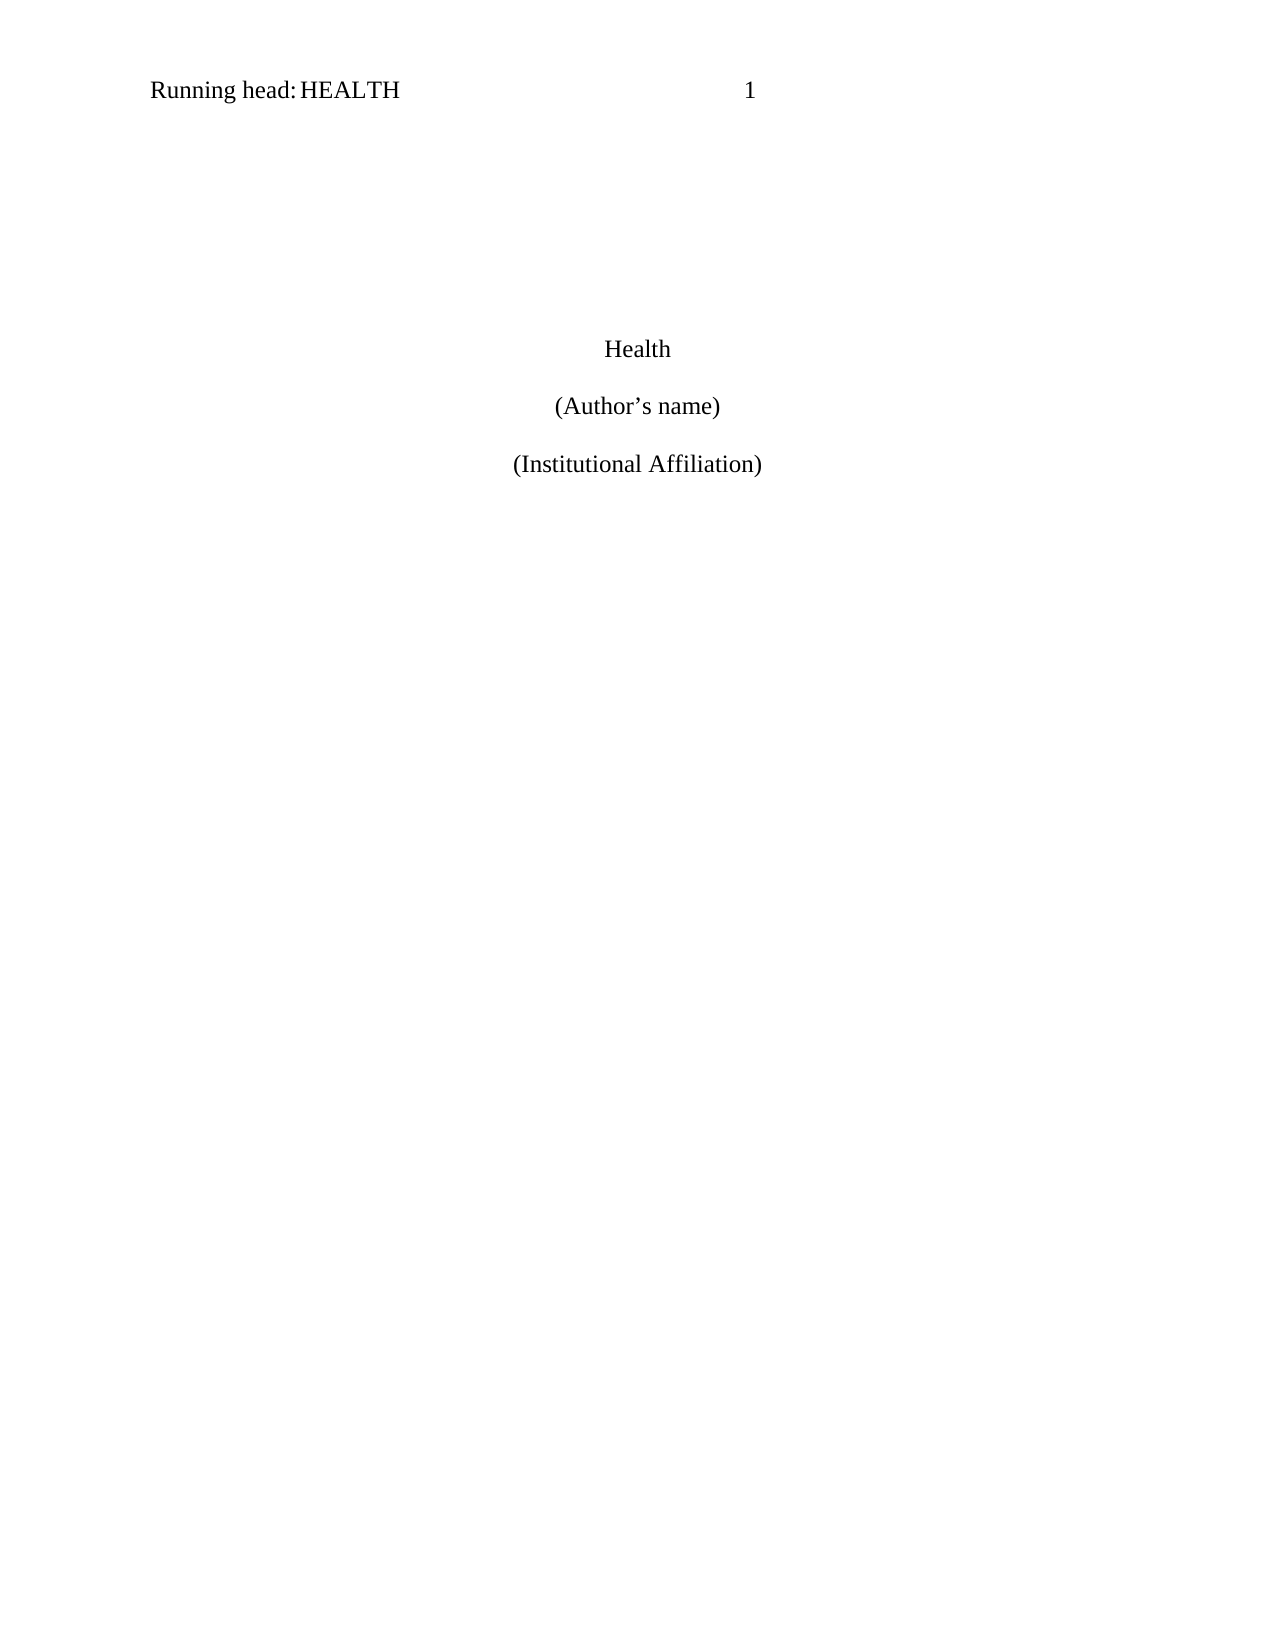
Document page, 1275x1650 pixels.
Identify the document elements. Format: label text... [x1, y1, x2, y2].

text (Institutional Affiliation) [150, 449, 1125, 477]
text Health [150, 334, 1125, 362]
text (Author’s name) [150, 391, 1125, 420]
